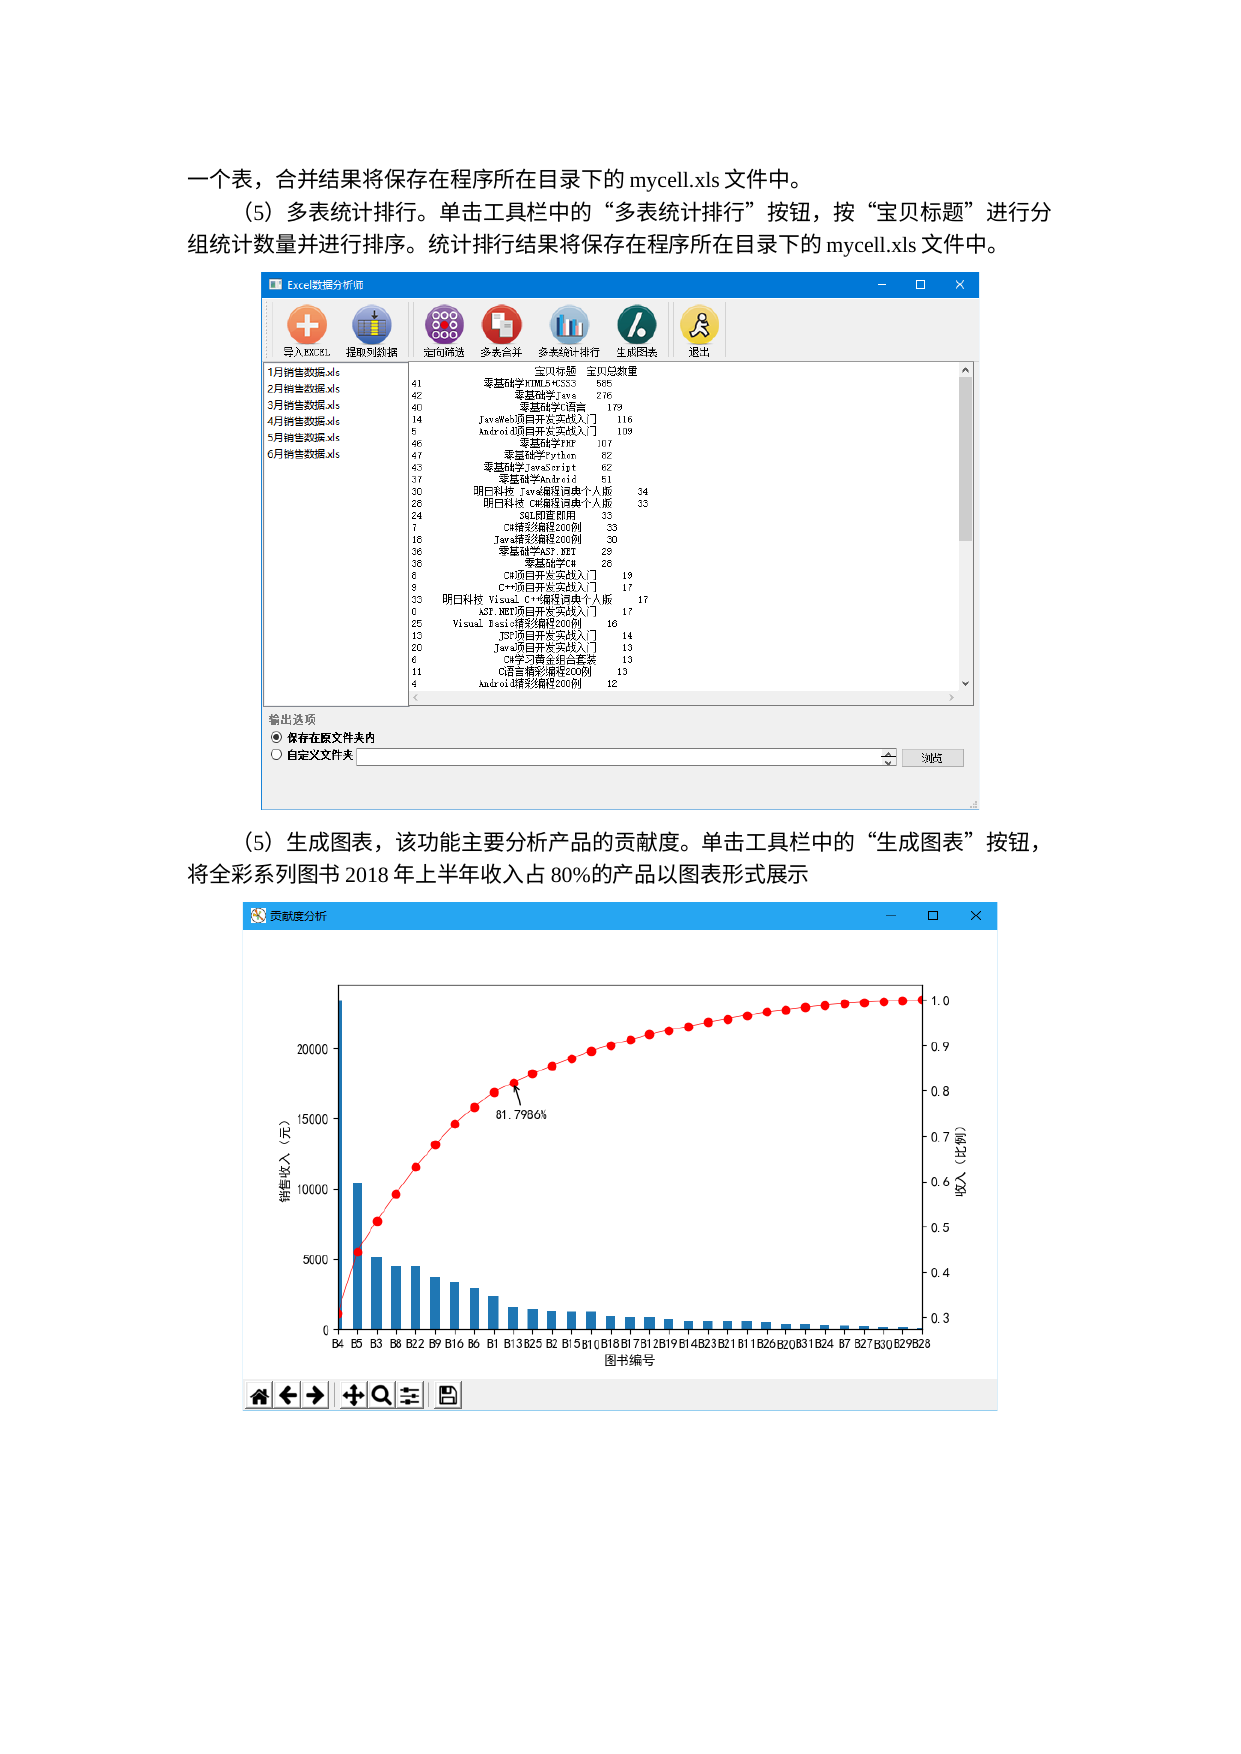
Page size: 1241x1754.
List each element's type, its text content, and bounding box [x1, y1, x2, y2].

picture [261, 272, 980, 810]
picture [242, 902, 998, 1411]
text （5）生成图表，该功能主要分析产品的贡献度。单击工具栏中的“生成图表”按钮，将全彩系列图书2018年上半年收入占80%的产品以图表形式展示 [187, 824, 1053, 889]
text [187, 162, 1053, 194]
text （5）多表统计排行。单击工具栏中的“多表统计排行”按钮，按“宝贝标题”进行分组统计数量并进行排序。统计排行结果将保存在程序所在目录下的mycell.xls文件中。 [187, 194, 1053, 259]
